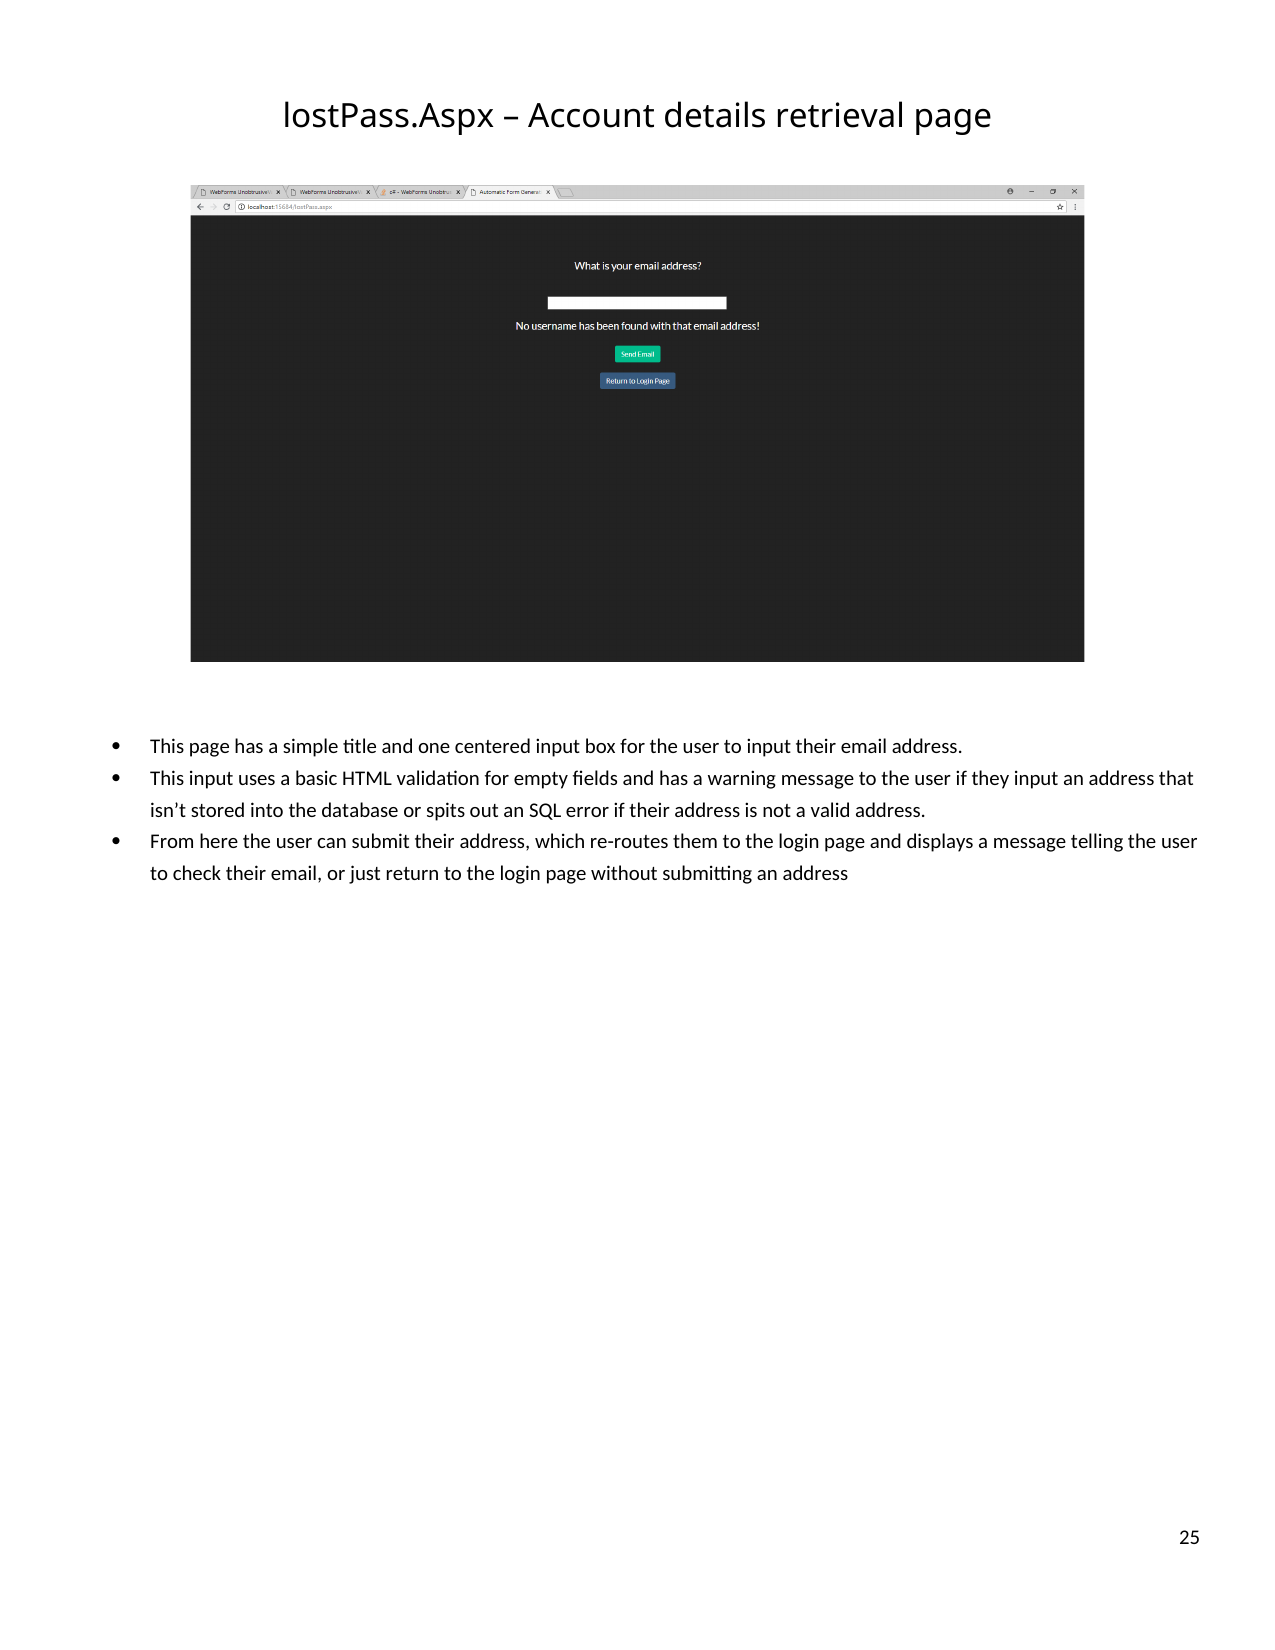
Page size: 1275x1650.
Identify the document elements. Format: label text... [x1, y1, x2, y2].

list This page has a simple title and one centered input box for the user to input their email address. [112, 733, 1200, 759]
picture [190, 185, 1085, 662]
subtitle lostPass.Aspx – Account details retrieval page [75, 92, 1200, 137]
list This input uses a basic HTML validation for empty fields and has a warning message to the user if they input an address that isn’t stored into the database or spits out an SQL error if their address is not a valid address. [112, 765, 1200, 822]
list From here the user can submit their address, which re-routes them to the login page and displays a message telling the user to check their email, or just return to the login page without submitting an address [112, 829, 1200, 886]
